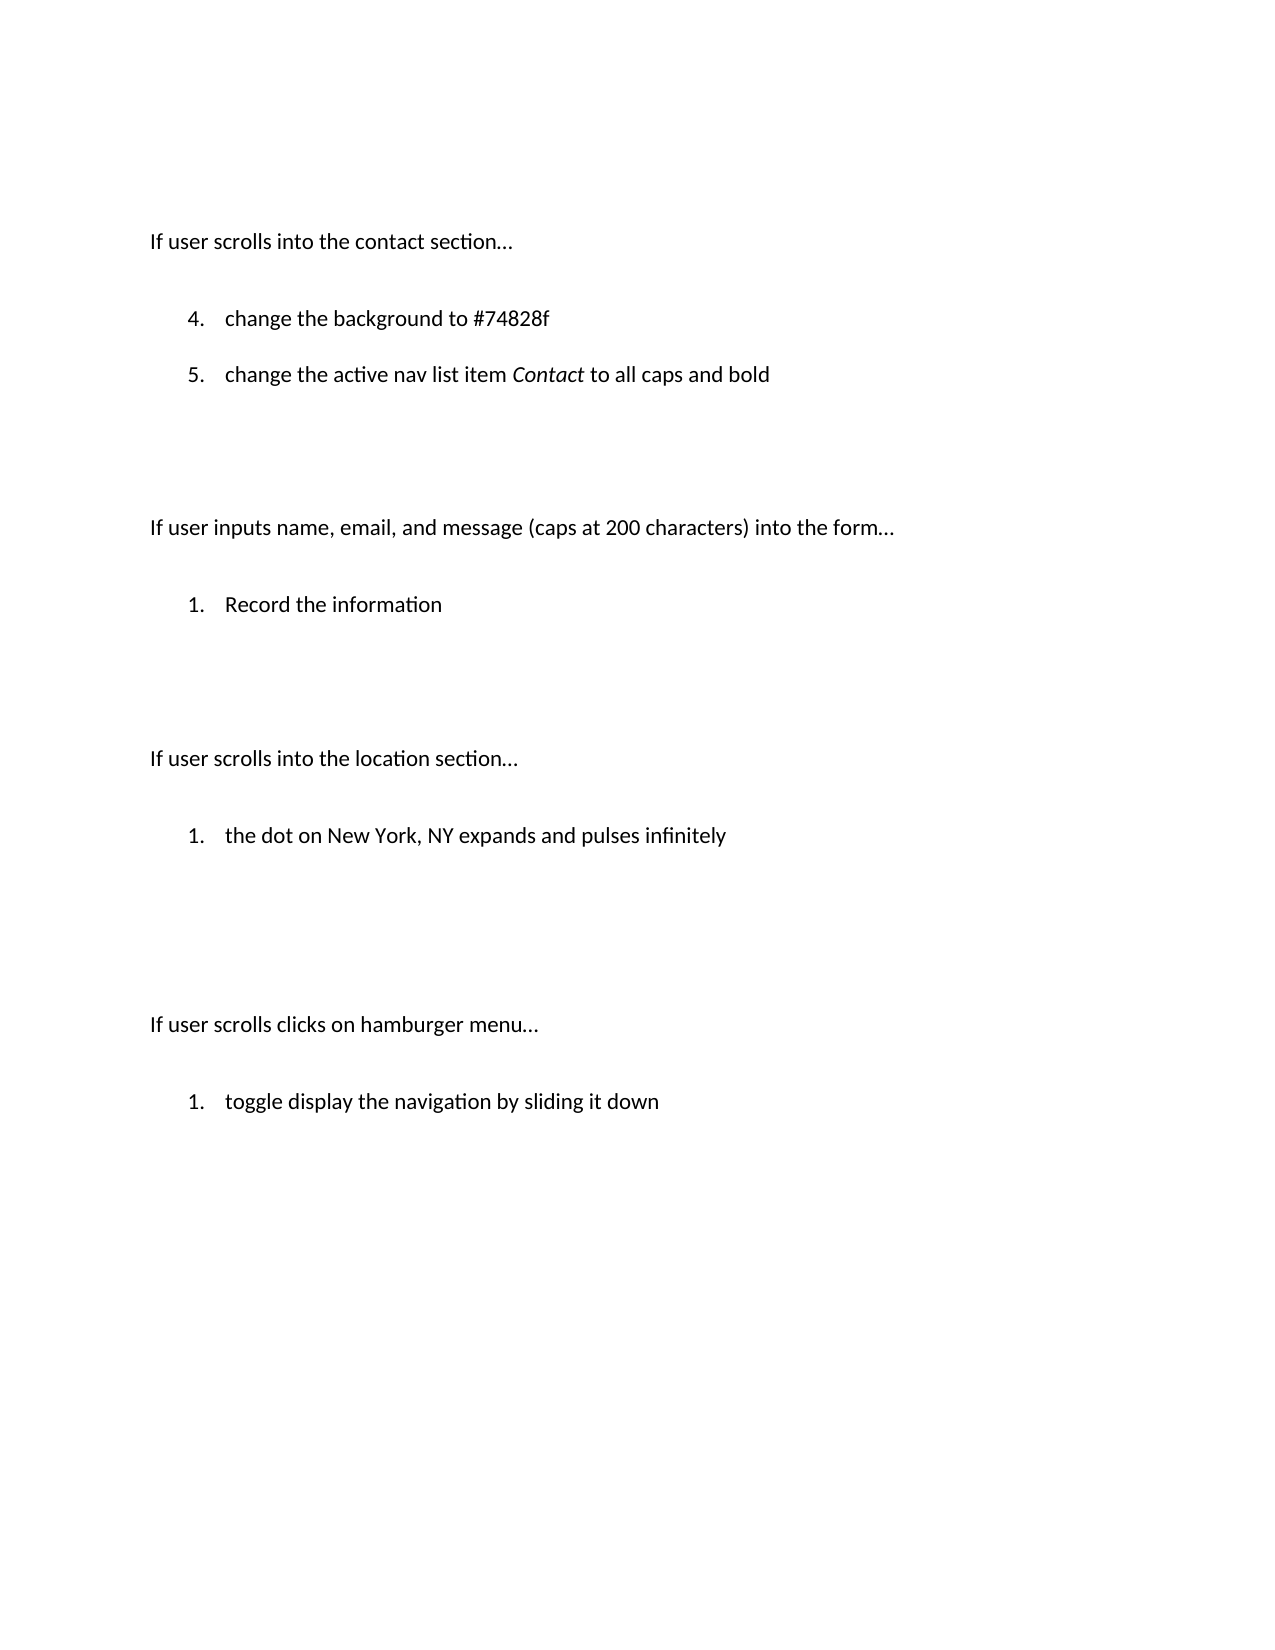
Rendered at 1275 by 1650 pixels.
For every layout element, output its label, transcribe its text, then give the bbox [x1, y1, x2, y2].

text If user scrolls clicks on hamburger menu… [150, 1010, 1125, 1038]
list change the active nav list item Contact to all caps and bold [187, 360, 1125, 388]
text If user scrolls into the location section… [150, 744, 1125, 772]
list the dot on New York, NY expands and pulses infinitely [187, 821, 1125, 849]
text If user scrolls into the contact section… [150, 227, 1125, 255]
list toggle display the navigation by sliding it down [187, 1087, 1125, 1115]
text If user inputs name, email, and message (caps at 200 characters) into the form… [150, 513, 1125, 542]
list change the background to #74828f [187, 304, 1125, 332]
list Record the information [187, 590, 1125, 618]
